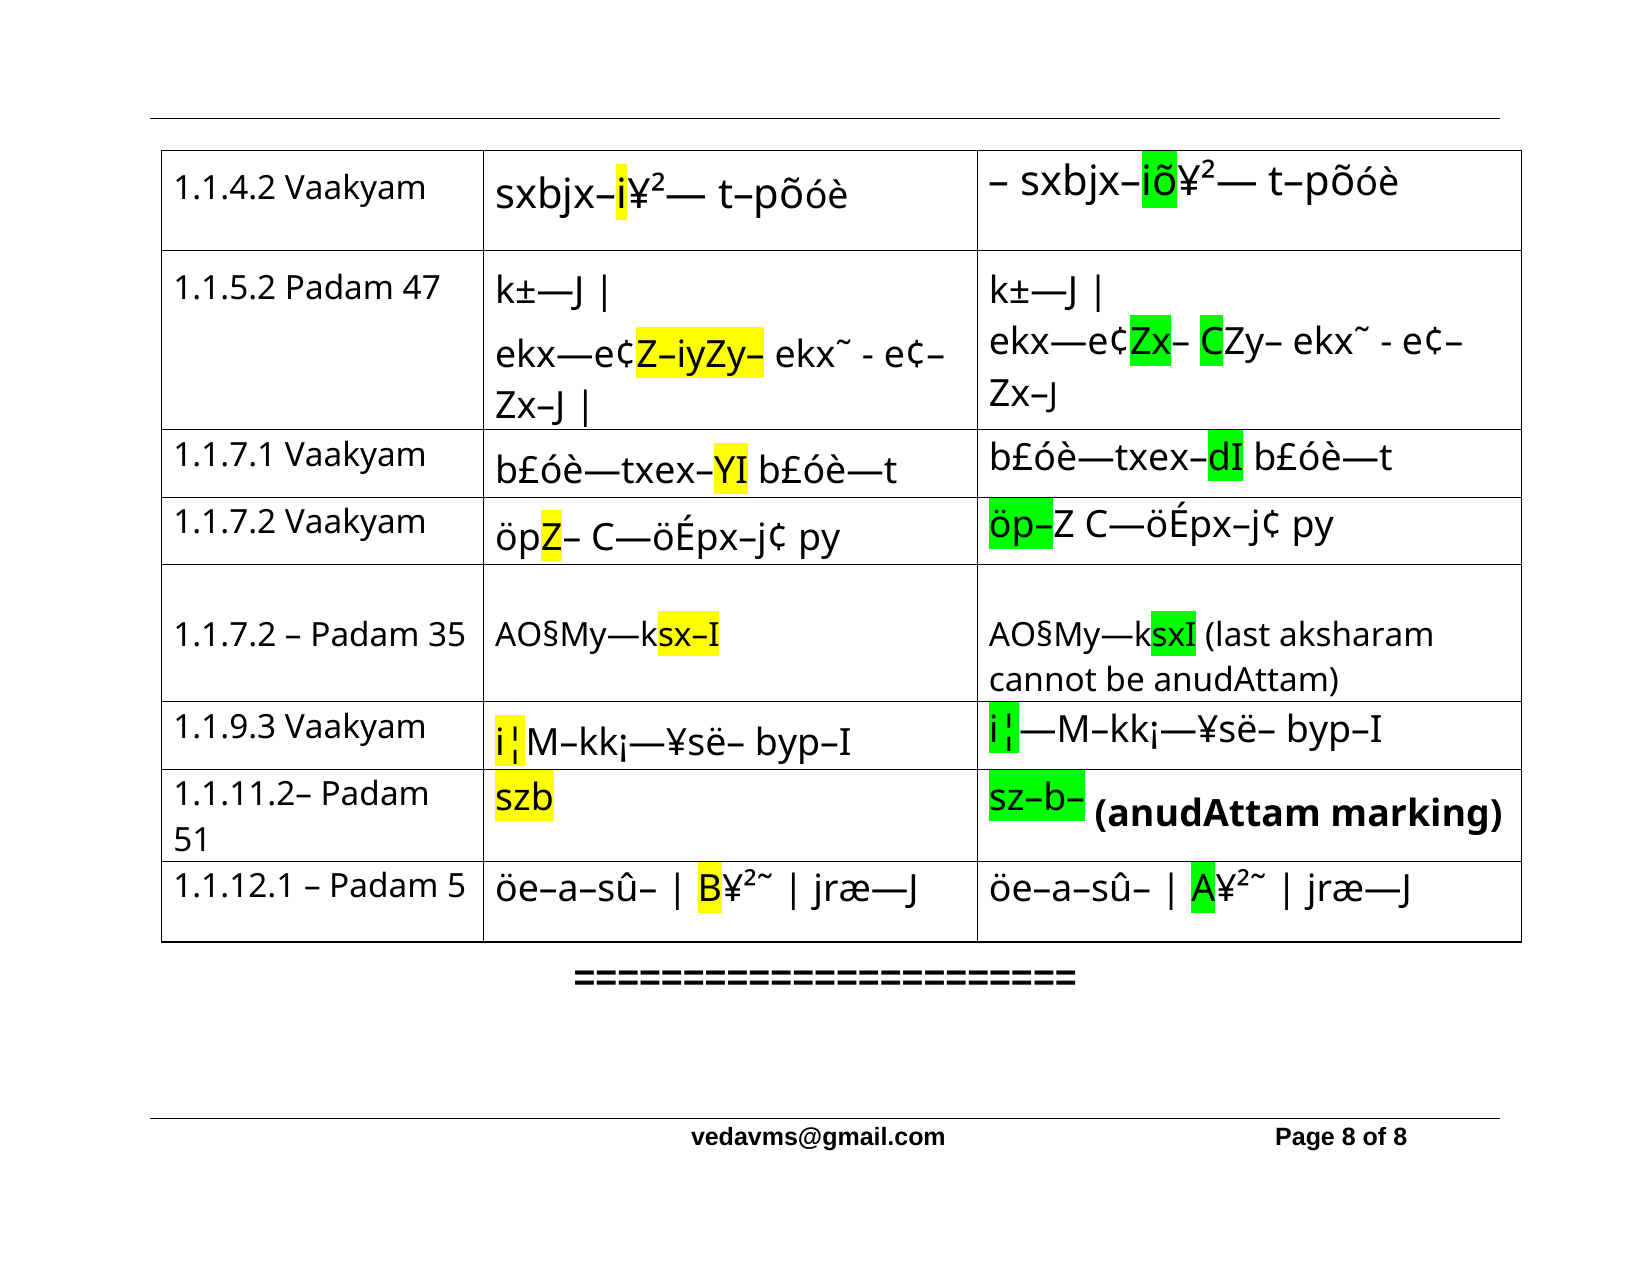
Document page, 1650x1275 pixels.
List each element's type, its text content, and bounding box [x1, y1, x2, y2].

table_cell 1.1.7.2 Vaakyam [162, 498, 483, 564]
table_cell 1.1.12.1 – Padam 5 [162, 862, 483, 941]
table_cell k±—J | ekx—e¢Z–iyZy– ekx˜ - e¢–Zx–J | [484, 251, 977, 429]
table_cell öp–Z C—öÉpx–j¢ py [978, 498, 1521, 564]
table_cell sxbjx–i¥²— t–põóè [484, 151, 977, 250]
table_cell sz–b– (anudAttam marking) [978, 770, 1521, 861]
table_cell öpZ– C—öÉpx–j¢ py [484, 498, 977, 564]
table_cell 1.1.11.2– Padam 51 [162, 770, 483, 861]
table_cell szb [484, 770, 977, 861]
table_cell b£óè—txex–YI b£óè—t [484, 430, 977, 497]
table_cell b£óè—txex–dI b£óè—t [978, 430, 1521, 497]
table_cell i¦M–kk¡—¥së– byp–I [484, 702, 977, 769]
table_cell öe–a–sû– | A¥²˜ | jræ—J [978, 862, 1521, 941]
table_cell i¦—M–kk¡—¥së– byp–I [978, 702, 1521, 769]
table_cell 1.1.7.2 – Padam 35 [162, 565, 483, 701]
table_cell 1.1.4.2 Vaakyam [162, 151, 483, 250]
table_cell AO§My—ksxI (last aksharam cannot be anudAttam) [978, 565, 1521, 701]
table_cell AO§My—ksx–I [484, 565, 977, 701]
table_cell – sxbjx–iõ¥²— t–põóè [978, 151, 1521, 250]
table_cell 1.1.7.1 Vaakyam [162, 430, 483, 497]
table_cell 1.1.9.3 Vaakyam [162, 702, 483, 769]
text ======================= [150, 955, 1500, 998]
table_cell öe–a–sû– | B¥²˜ | jræ—J [484, 862, 977, 941]
table_cell 1.1.5.2 Padam 47 [162, 251, 483, 429]
table_cell k±—J | ekx—e¢Zx– CZy– ekx˜ - e¢–Zx–J [978, 251, 1521, 429]
